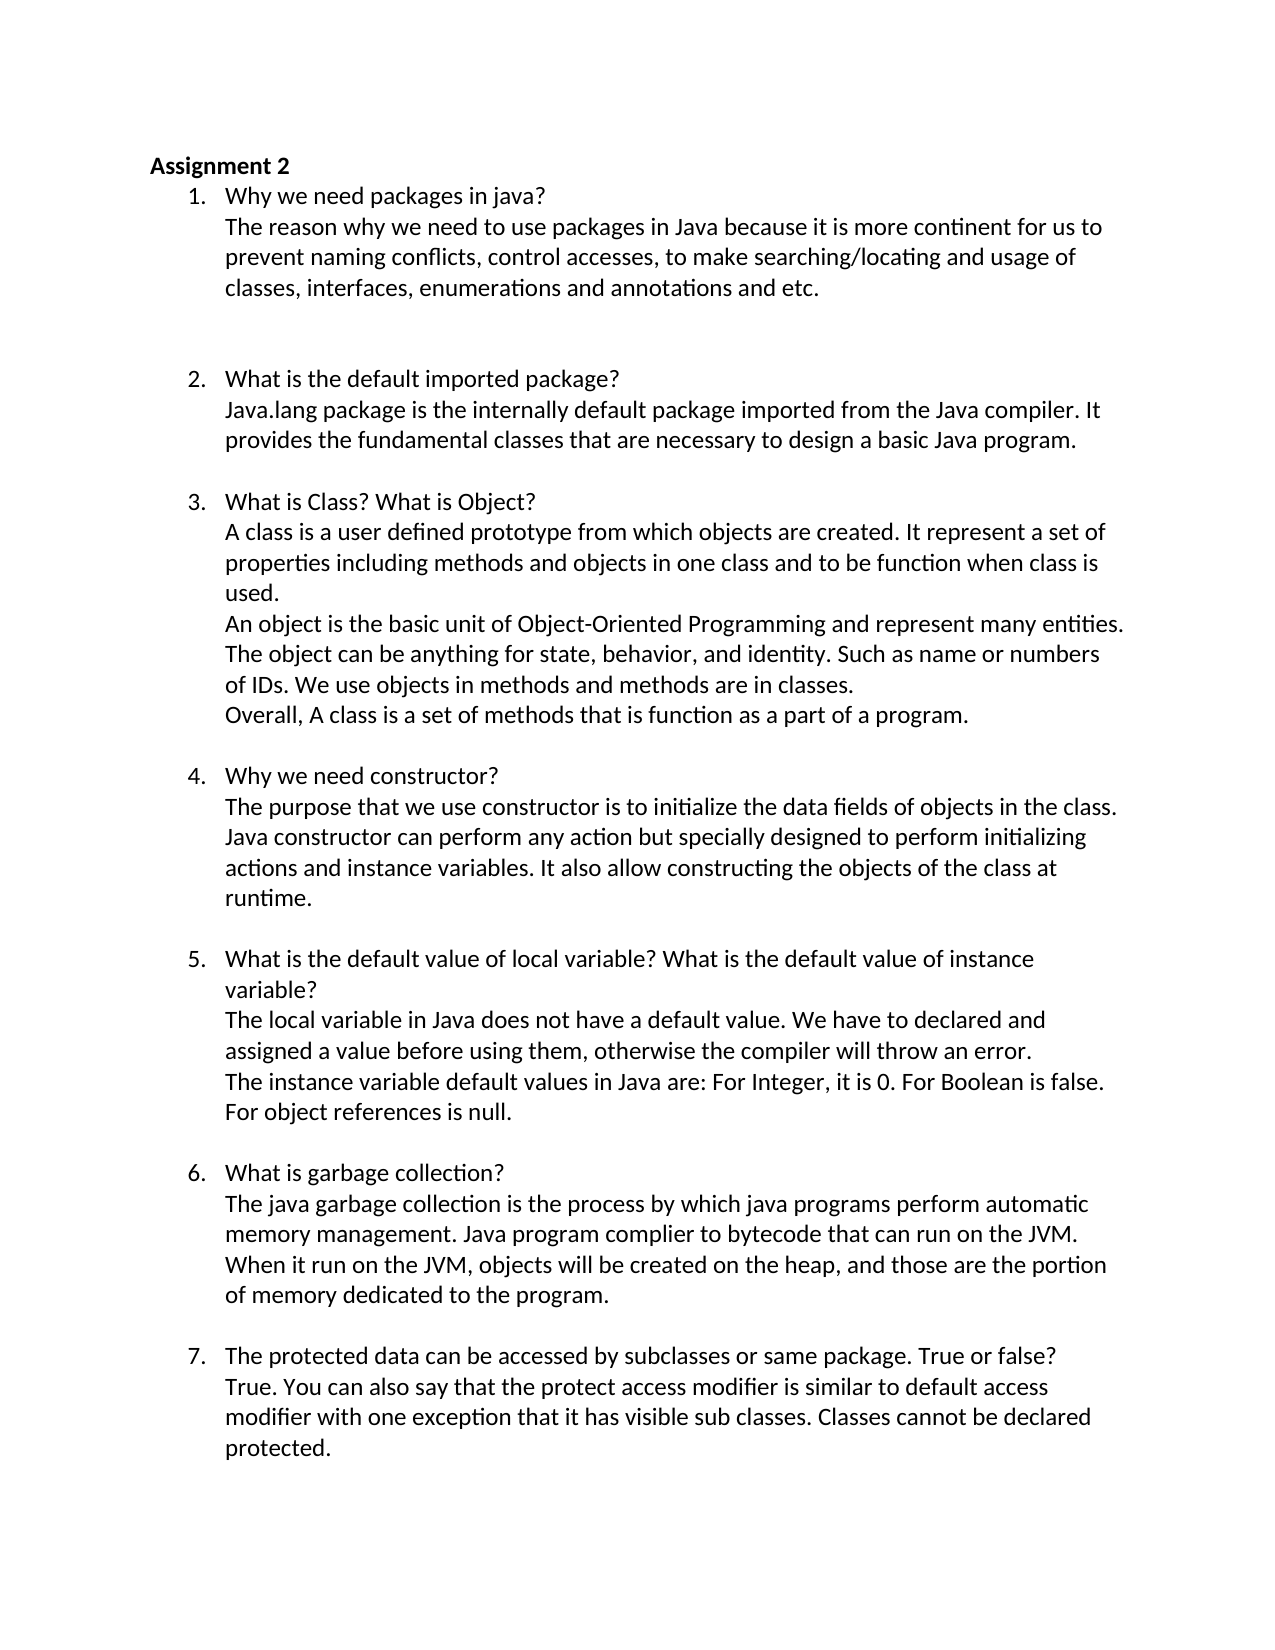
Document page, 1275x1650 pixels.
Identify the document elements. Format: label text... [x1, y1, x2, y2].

text The instance variable default values in Java are: For Integer, it is 0. For Boolean is false. For object references is null. [225, 1066, 1125, 1127]
list Why we need packages in java? The reason why we need to use packages in Java because it is more continent for us to prevent naming conflicts, control accesses, to make searching/locating and usage of classes, interfaces, enumerations and annotations and etc. [187, 181, 1125, 303]
text Assignment 2 [150, 150, 1125, 181]
text A class is a user defined prototype from which objects are created. It represent a set of properties including methods and objects in one class and to be function when class is used. [225, 516, 1125, 608]
list What is garbage collection? [187, 1157, 1125, 1188]
list Why we need constructor? [187, 760, 1125, 791]
text The java garbage collection is the process by which java programs perform automatic memory management. Java program complier to bytecode that can run on the JVM. When it run on the JVM, objects will be created on the heap, and those are the portion of memory dedicated to the program. [225, 1188, 1125, 1310]
list The protected data can be accessed by subclasses or same package. True or false? [187, 1340, 1125, 1371]
text The purpose that we use constructor is to initialize the data fields of objects in the class. Java constructor can perform any action but specially designed to perform initializing actions and instance variables. It also allow constructing the objects of the class at runtime. [225, 791, 1125, 913]
text Overall, A class is a set of methods that is function as a part of a program. [225, 699, 1125, 730]
text Java.lang package is the internally default package imported from the Java compiler. It provides the fundamental classes that are necessary to design a basic Java program. [225, 394, 1125, 455]
text True. You can also say that the protect access modifier is similar to default access modifier with one exception that it has visible sub classes. Classes cannot be declared protected. [225, 1371, 1125, 1462]
list What is the default value of local variable? What is the default value of instance variable? [187, 943, 1125, 1004]
list What is the default imported package? [187, 364, 1125, 394]
text An object is the basic unit of Object-Oriented Programming and represent many entities. The object can be anything for state, behavior, and identity. Such as name or numbers of IDs. We use objects in methods and methods are in classes. [225, 608, 1125, 699]
list What is Class? What is Object? [187, 486, 1125, 516]
text The local variable in Java does not have a default value. We have to declared and assigned a value before using them, otherwise the compiler will throw an error. [225, 1004, 1125, 1066]
